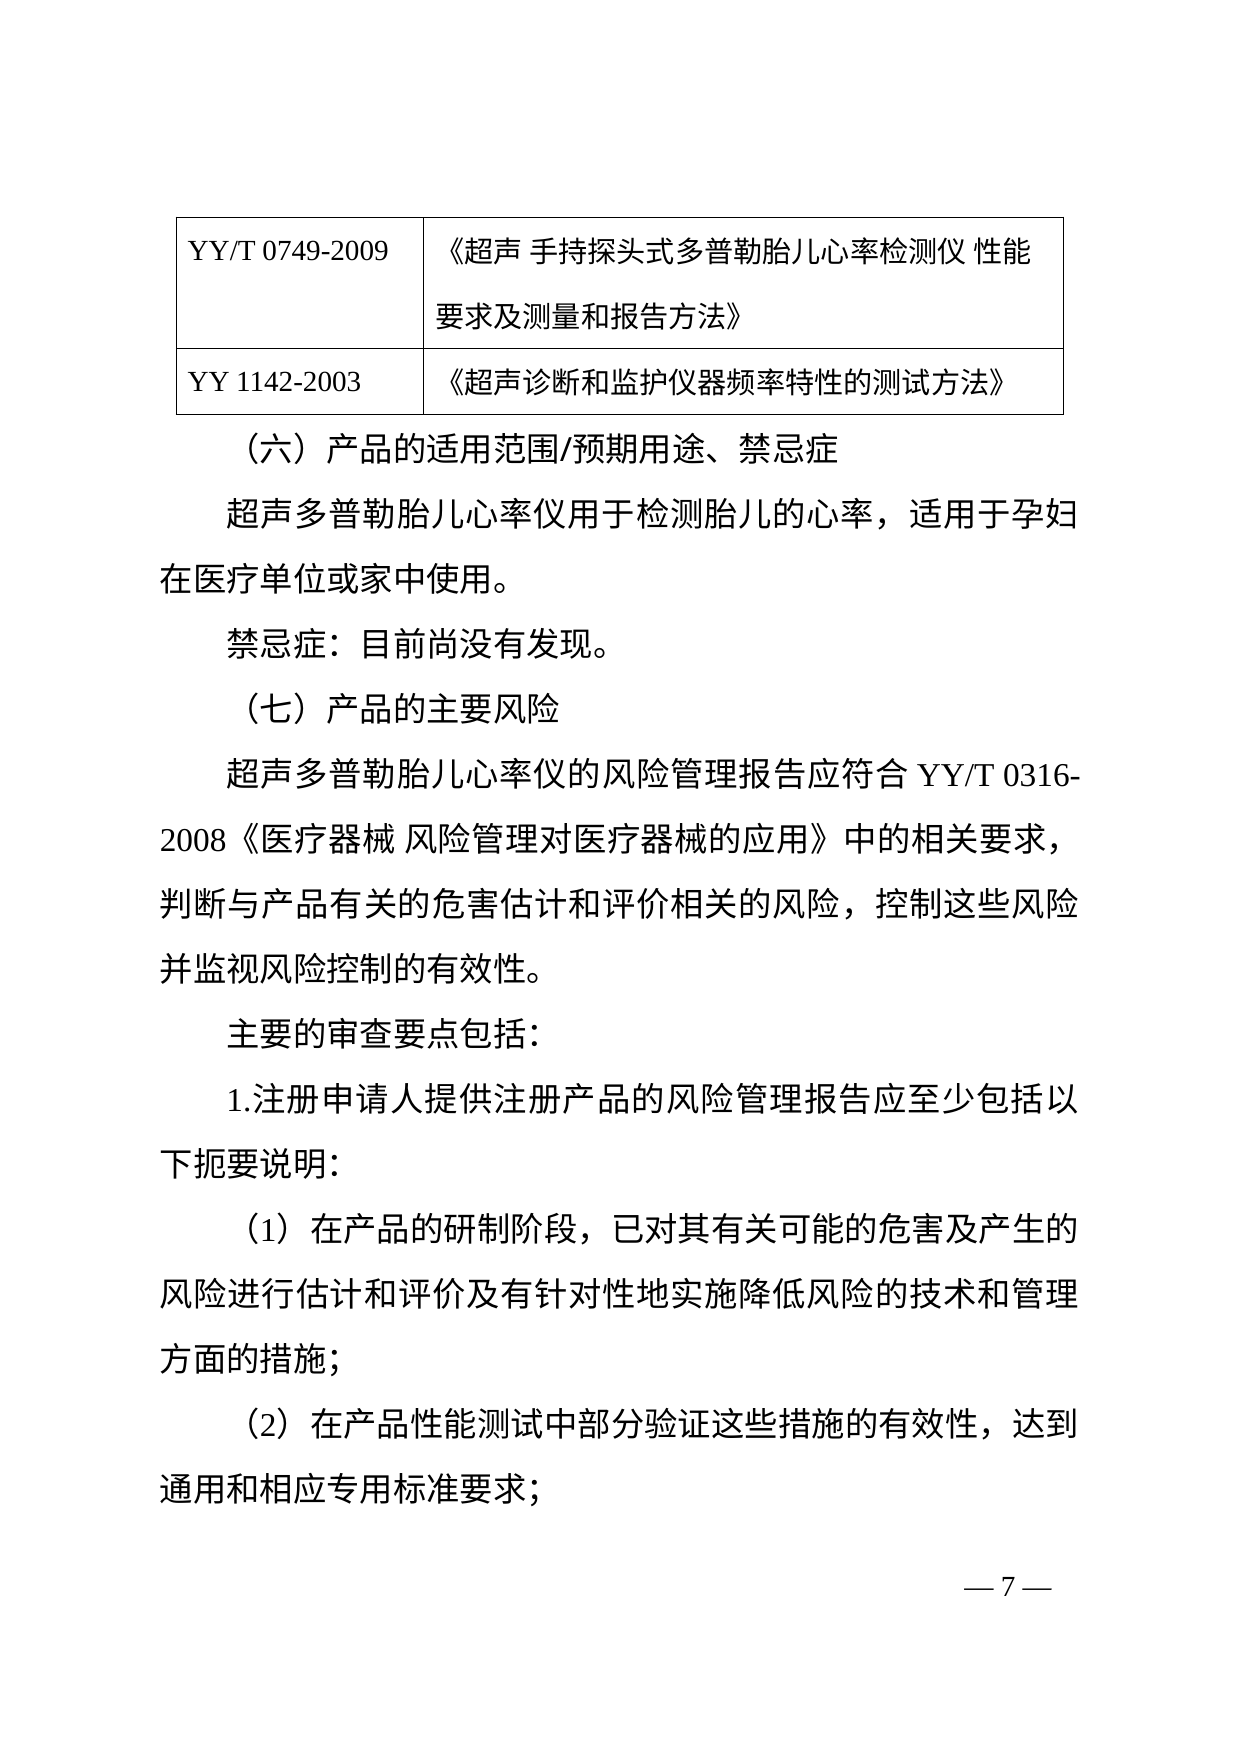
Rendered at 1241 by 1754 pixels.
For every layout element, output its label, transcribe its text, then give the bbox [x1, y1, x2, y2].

text （七）产品的主要风险 [159, 675, 1081, 740]
table_cell 《超声 手持探头式多普勒胎儿心率检测仪 性能要求及测量和报告方法》 [424, 218, 1063, 348]
table_cell 《超声诊断和监护仪器频率特性的测试方法》 [424, 349, 1063, 414]
text 超声多普勒胎儿心率仪的风险管理报告应符合YY/T 0316-2008《医疗器械 风险管理对医疗器械的应用》中的相关要求，判断与产品有关的危害估计和评价相关的风险，控制这些风险并监视风险控制的有效性。 [159, 740, 1081, 1000]
table_cell YY 1142-2003 [177, 349, 423, 414]
text （1）在产品的研制阶段，已对其有关可能的危害及产生的风险进行估计和评价及有针对性地实施降低风险的技术和管理方面的措施； [159, 1195, 1081, 1390]
text （2）在产品性能测试中部分验证这些措施的有效性，达到通用和相应专用标准要求； [159, 1390, 1081, 1520]
text 超声多普勒胎儿心率仪用于检测胎儿的心率，适用于孕妇在医疗单位或家中使用。 [159, 480, 1081, 610]
text （六）产品的适用范围/预期用途、禁忌症 [159, 415, 1081, 480]
text 主要的审查要点包括： [159, 1000, 1081, 1065]
text 禁忌症：目前尚没有发现。 [159, 610, 1081, 675]
text 1.注册申请人提供注册产品的风险管理报告应至少包括以下扼要说明： [159, 1065, 1081, 1195]
table_cell YY/T 0749-2009 [177, 218, 423, 348]
